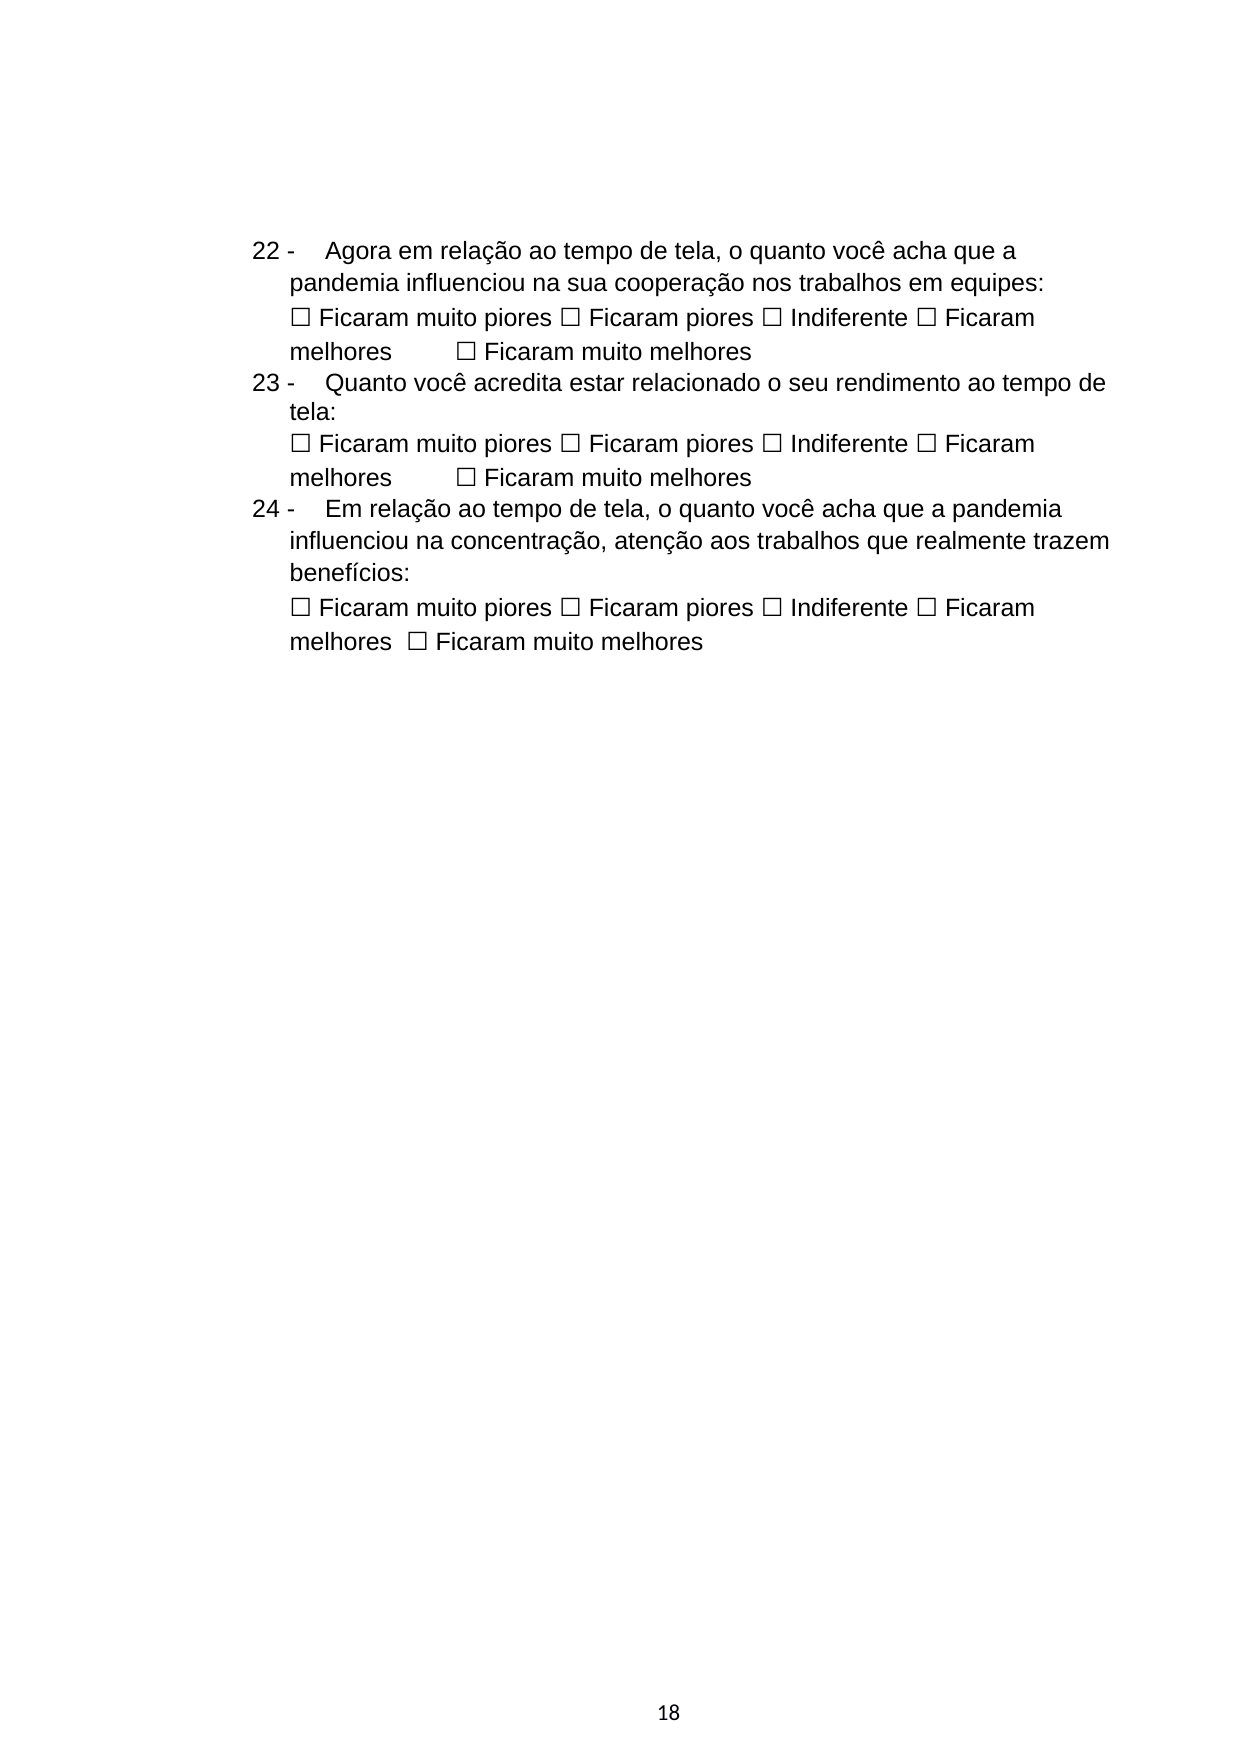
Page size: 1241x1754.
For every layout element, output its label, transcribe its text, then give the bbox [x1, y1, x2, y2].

list ☐ Ficaram muito piores ☐ Ficaram piores ☐ Indiferente Ficaram melhores ☐ Ficaram muito melhores [289, 426, 1122, 494]
list Ficaram muito piores Ficaram piores Indiferente Ficaram melhores Ficaram muito melhores [289, 300, 1122, 368]
list Agora em relação ao tempo de tela, o quanto você acha que a pandemia influenciou na sua cooperação nos trabalhos em equipes: [252, 236, 1122, 297]
list Quanto você acredita estar relacionado o seu rendimento ao tempo de tela: [252, 368, 1122, 426]
list Em relação ao tempo de tela, o quanto você acha que a pandemia influenciou na concentração, atenção aos trabalhos que realmente trazem benefícios: [252, 494, 1122, 586]
list ☐ Ficaram muito piores ☐ Ficaram piores ☐ Indiferente Ficaram melhores ☐ Ficaram muito melhores [289, 589, 1122, 657]
